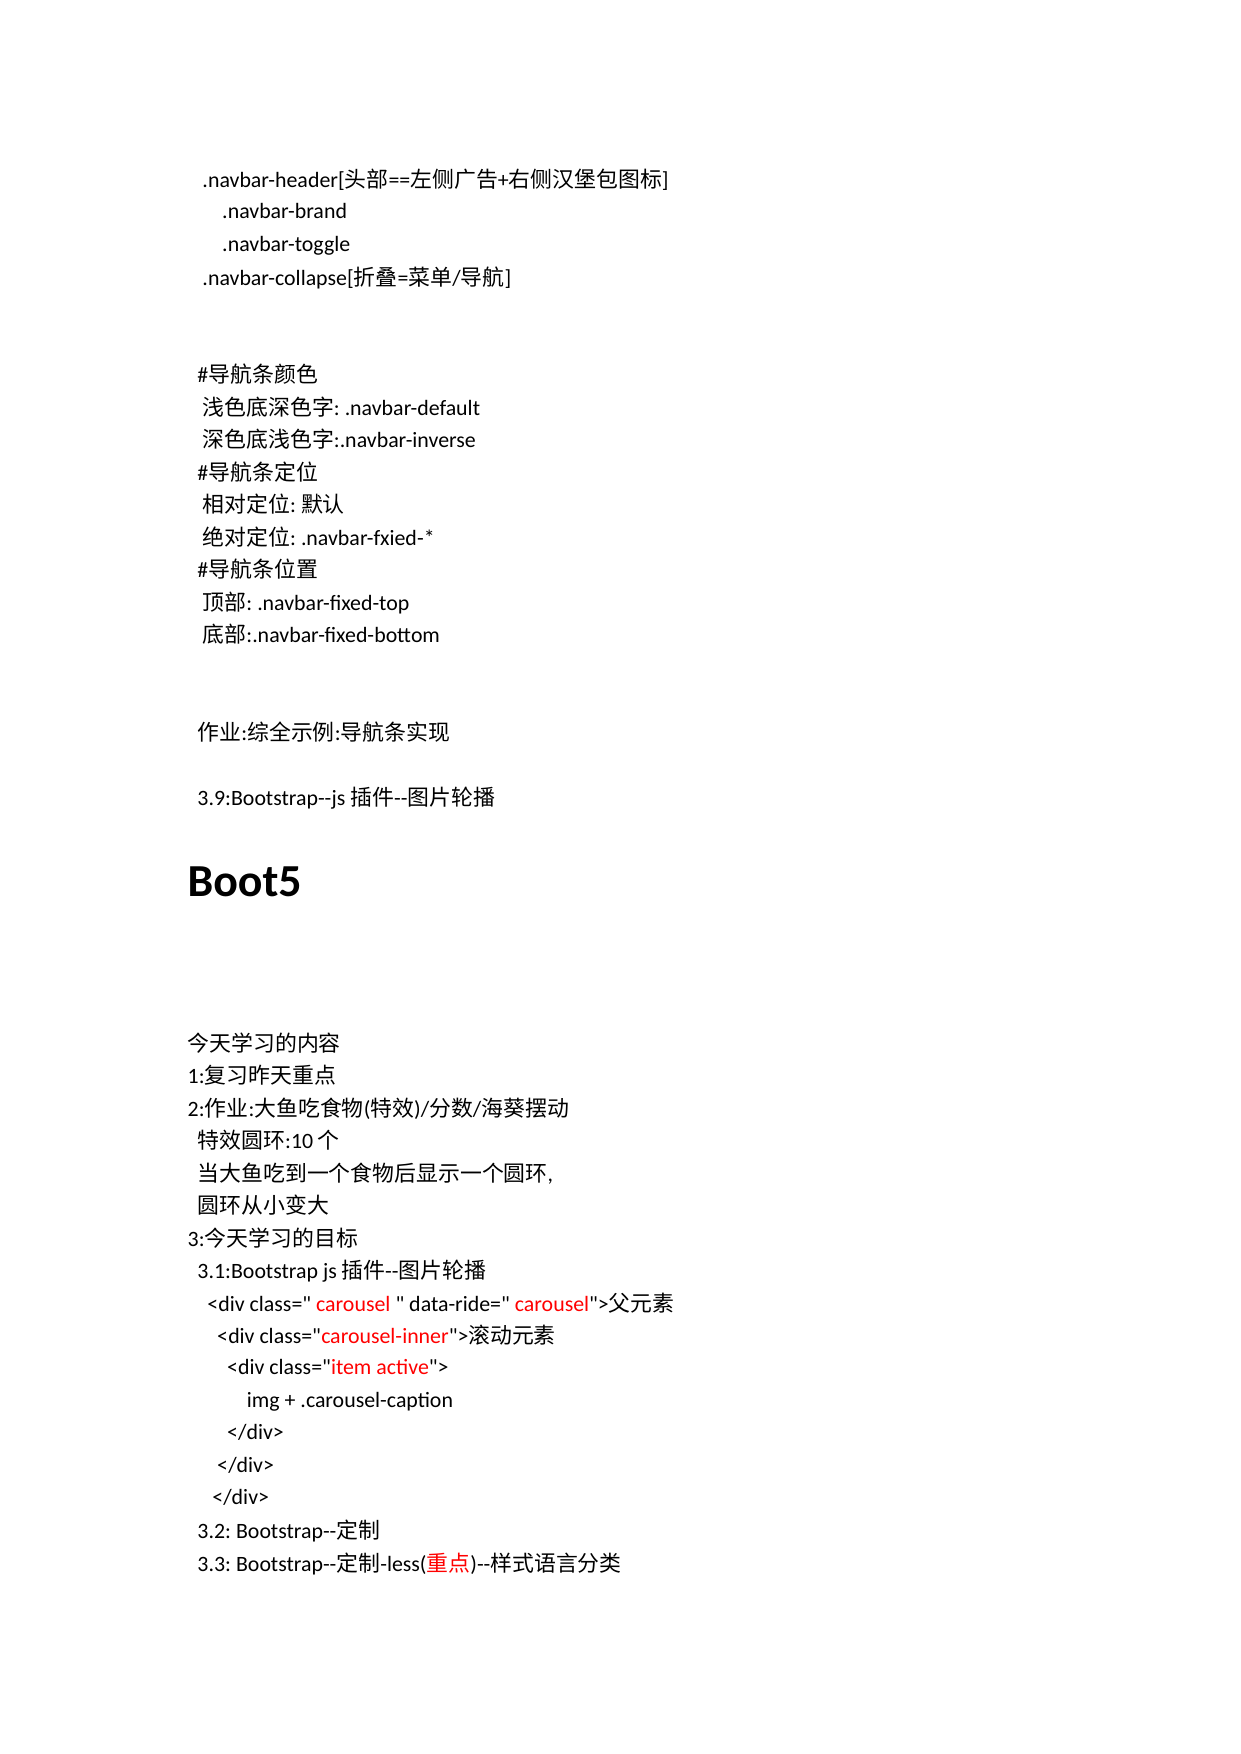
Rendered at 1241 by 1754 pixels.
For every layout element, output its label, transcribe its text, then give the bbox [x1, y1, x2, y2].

text .navbar-collapse[折叠=菜单/导航] [187, 259, 1053, 292]
subtitle Boot5 [187, 847, 1053, 912]
text 底部:.navbar-fixed-bottom [187, 617, 1053, 649]
text </div> [187, 1416, 1053, 1448]
text 顶部: .navbar-fixed-top [187, 584, 1053, 617]
text 3.3: Bootstrap--定制-less(重点)--样式语言分类 [187, 1546, 1053, 1578]
text .navbar-header[头部==左侧广告+右侧汉堡包图标] [187, 162, 1053, 194]
text </div> [187, 1481, 1053, 1513]
text 深色底浅色字:.navbar-inverse [187, 422, 1053, 454]
text <div class="item active"> [187, 1351, 1053, 1383]
text 3:今天学习的目标 [187, 1221, 1053, 1253]
text 浅色底深色字: .navbar-default [187, 389, 1053, 422]
text 圆环从小变大 [187, 1188, 1053, 1221]
text img + .carousel-caption [187, 1383, 1053, 1416]
text 2:作业:大鱼吃食物(特效)/分数/海葵摆动 [187, 1091, 1053, 1123]
text 3.1:Bootstrap js插件--图片轮播 [187, 1253, 1053, 1286]
text <div class=" carousel " data-ride=" carousel">父元素 [187, 1286, 1053, 1318]
text 绝对定位: .navbar-fxied-* [187, 519, 1053, 552]
text </div> [187, 1448, 1053, 1481]
text 1:复习昨天重点 [187, 1058, 1053, 1091]
text #导航条位置 [187, 552, 1053, 584]
text .navbar-toggle [187, 227, 1053, 259]
text 3.2: Bootstrap--定制 [187, 1513, 1053, 1546]
text 当大鱼吃到一个食物后显示一个圆环, [187, 1156, 1053, 1188]
text #导航条定位 [187, 454, 1053, 487]
text 3.9:Bootstrap--js 插件--图片轮播 [187, 779, 1053, 812]
text .navbar-brand [187, 194, 1053, 227]
text 相对定位: 默认 [187, 487, 1053, 519]
text <div class="carousel-inner">滚动元素 [187, 1318, 1053, 1351]
text 作业:综全示例:导航条实现 [187, 714, 1053, 747]
text #导航条颜色 [187, 357, 1053, 389]
text 今天学习的内容 [187, 1026, 1053, 1058]
text 特效圆环:10个 [187, 1123, 1053, 1156]
